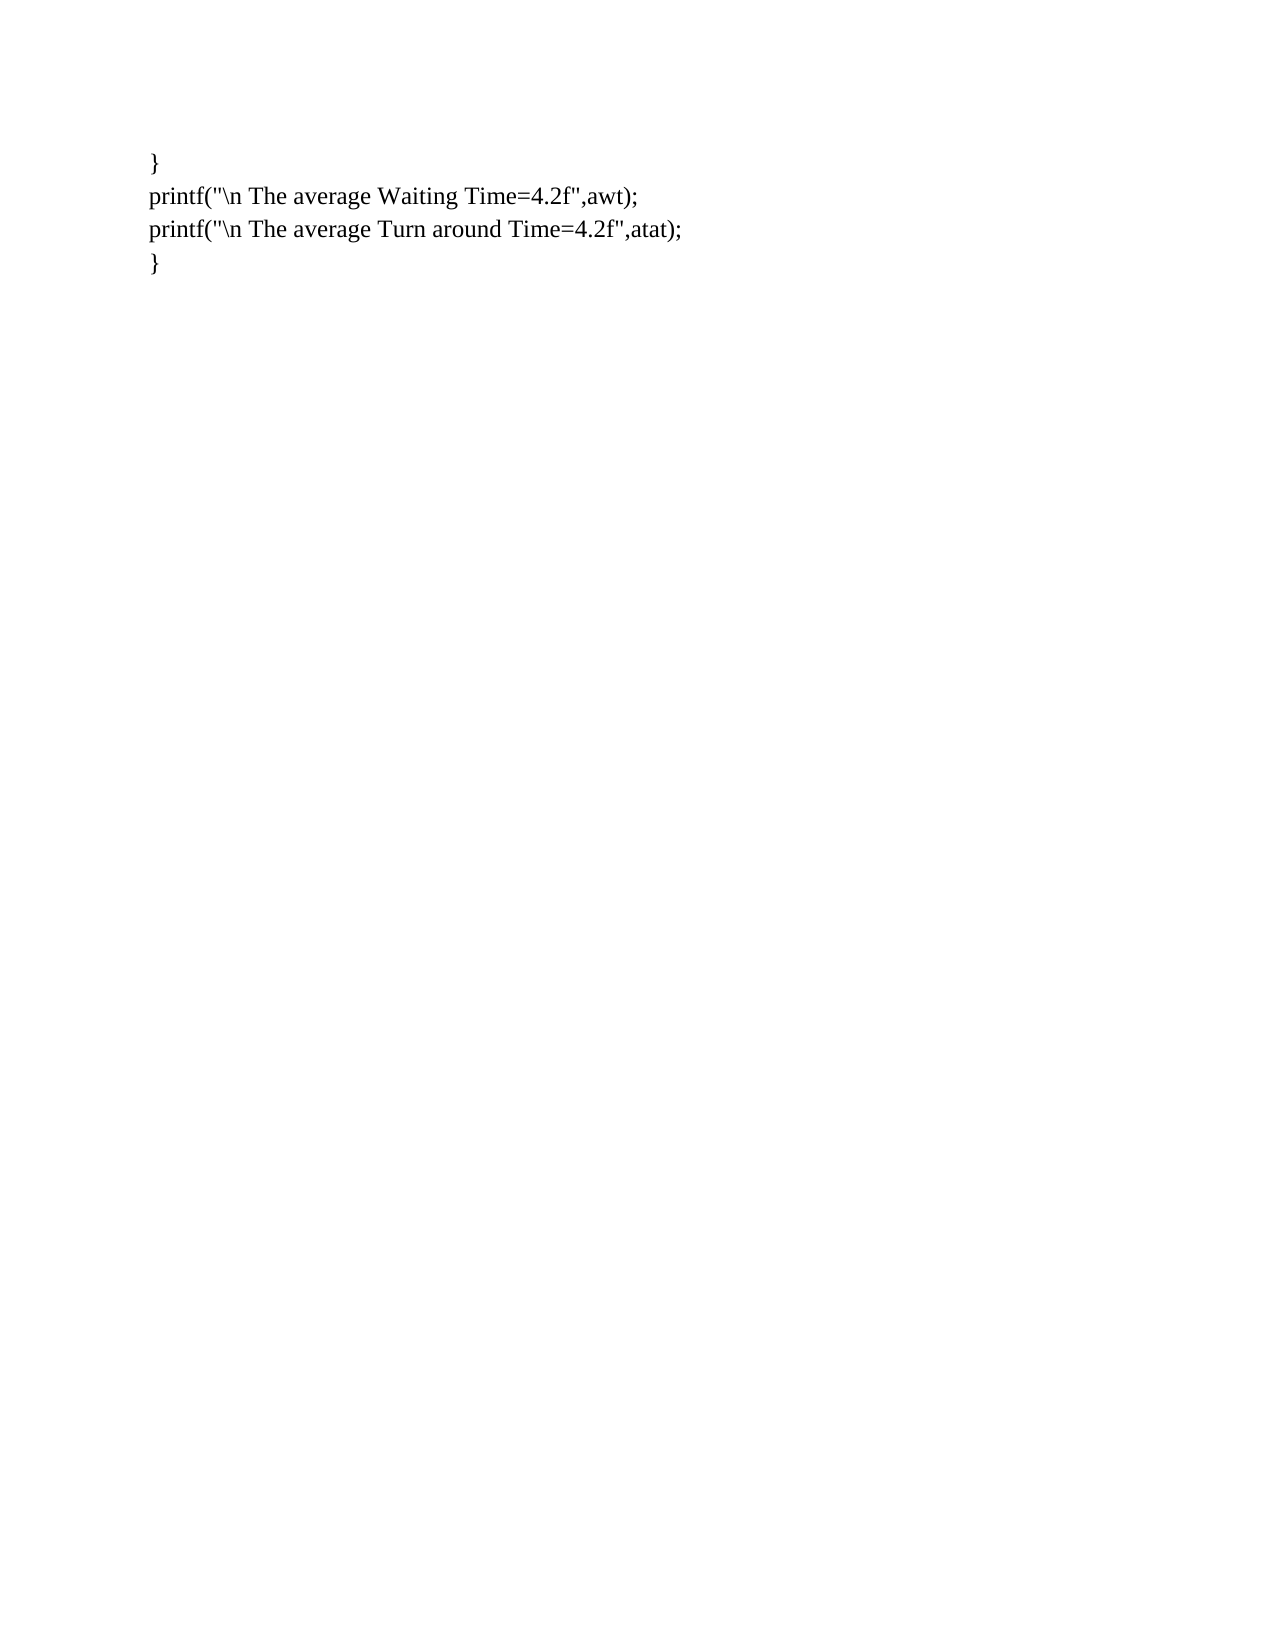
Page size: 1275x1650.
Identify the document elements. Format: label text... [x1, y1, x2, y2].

text } [148, 148, 1125, 176]
text printf("\n The average Waiting Time=4.2f",awt); [148, 181, 1125, 210]
text } [148, 248, 1125, 277]
text printf("\n The average Turn around Time=4.2f",atat); [148, 214, 1125, 243]
